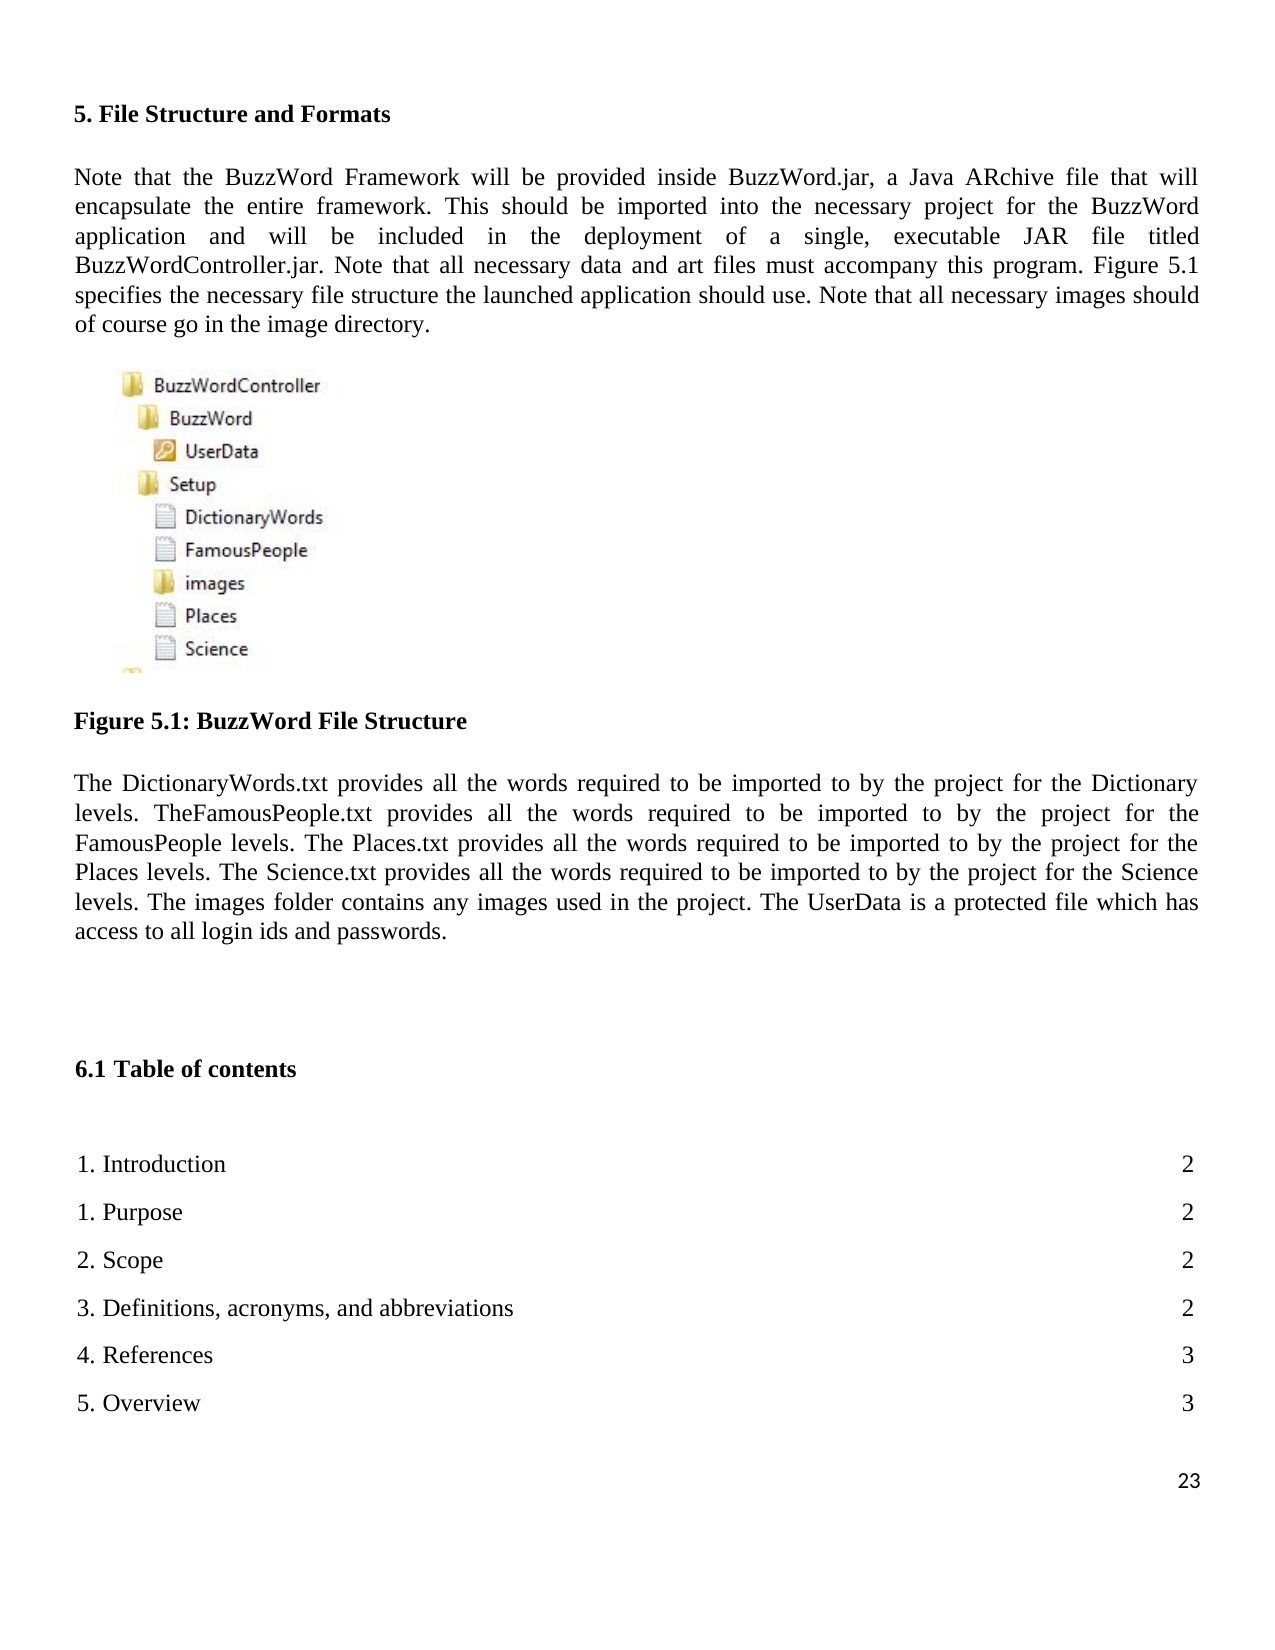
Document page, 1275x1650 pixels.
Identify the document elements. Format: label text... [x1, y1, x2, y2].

subtitle 5. File Structure and Formats [73, 99, 1200, 128]
text The DictionaryWords.txt provides all the words required to be imported to by the project for the Dictionary levels. TheFamousPeople.txt provides all the words required to be imported to by the project for the FamousPeople levels. The Places.txt provides all the words required to be imported to by the project for the Places levels. The Science.txt provides all the words required to be imported to by the project for the Science levels. The images folder contains any images used in the project. The UserData is a protected file which has access to all login ids and passwords. [73, 768, 1200, 945]
subtitle 6.1 Table of contents [75, 1054, 1200, 1083]
picture [90, 369, 439, 673]
text Figure 5.1: BuzzWord File Structure [73, 706, 1200, 735]
text Note that the BuzzWord Framework will be provided inside BuzzWord.jar, a Java ARchive file that will encapsulate the entire framework. This should be imported into the necessary project for the BuzzWord application and will be included in the deployment of a single, executable JAR file titled BuzzWordController.jar. Note that all necessary data and art files must accompany this program. Figure 5.1 specifies the necessary file structure the launched application should use. Note that all necessary images should of course go in the image directory. [73, 162, 1200, 338]
